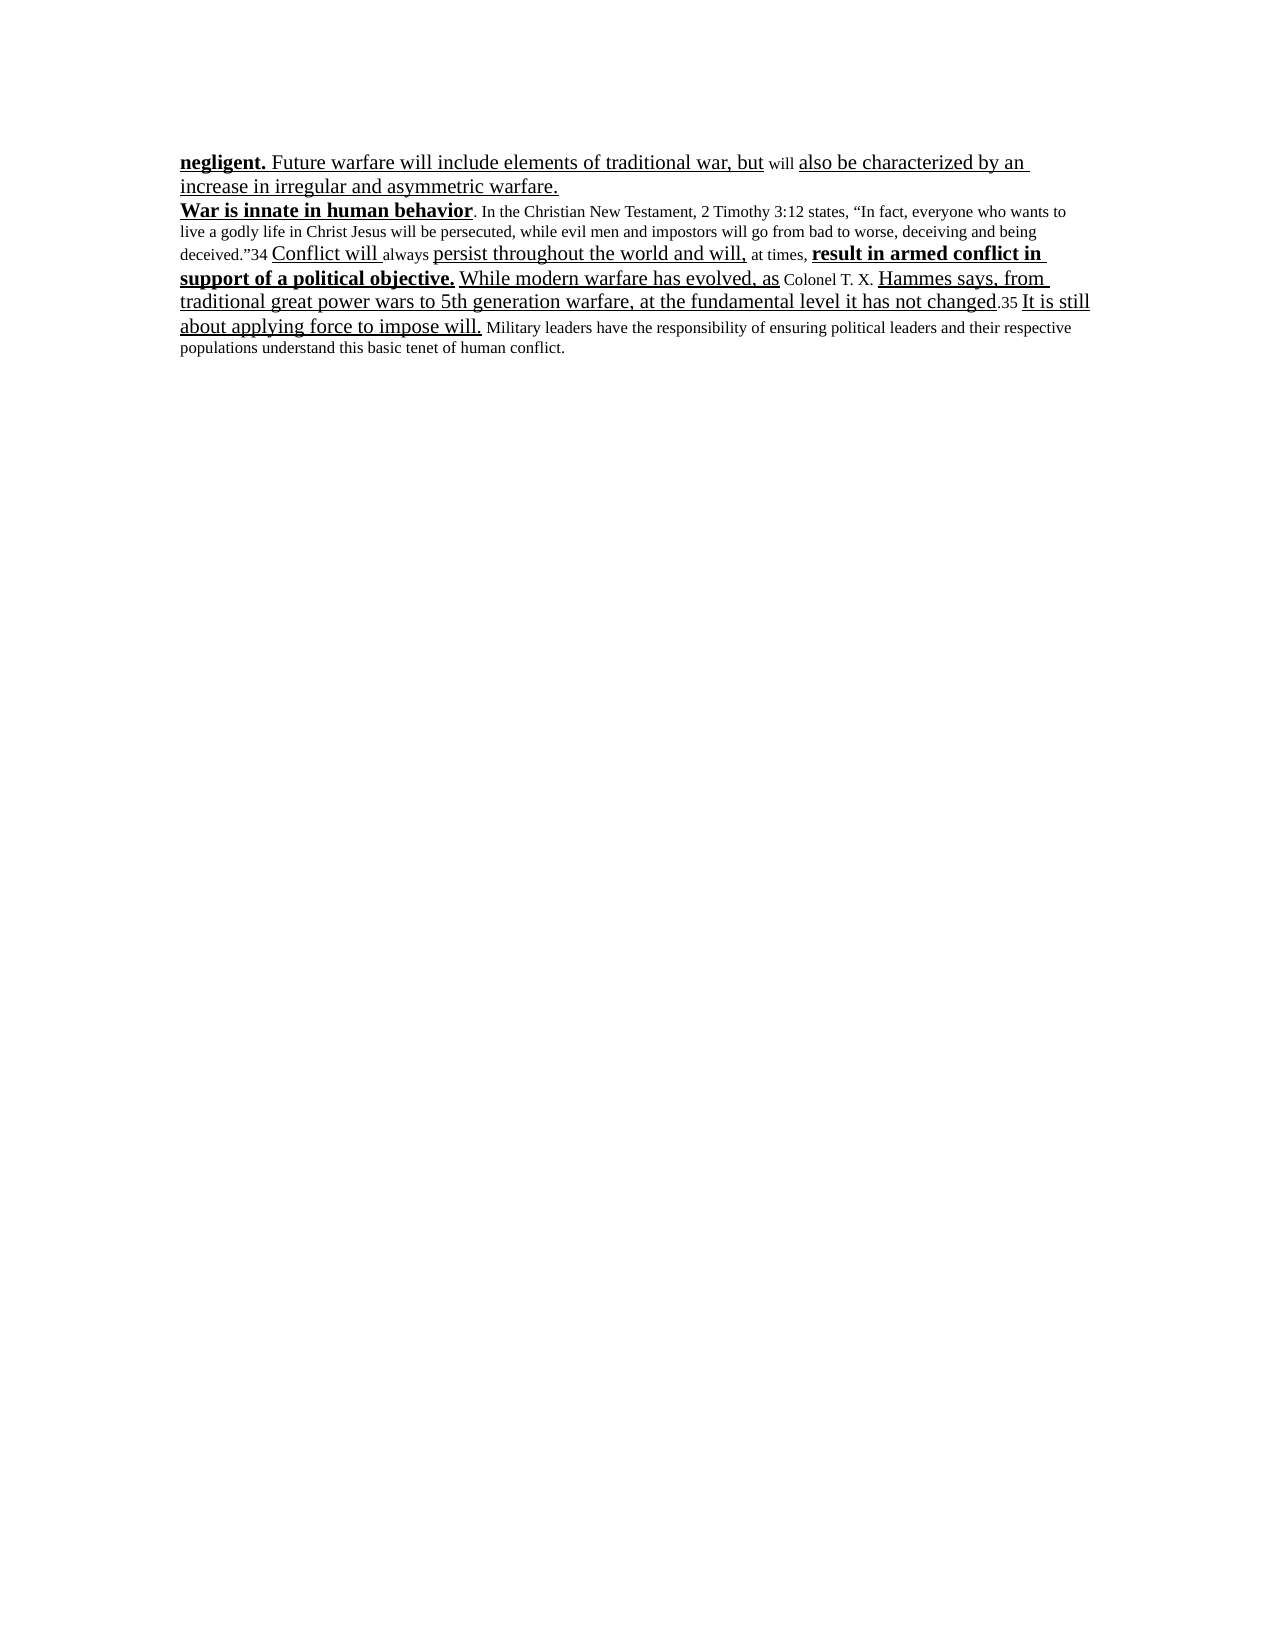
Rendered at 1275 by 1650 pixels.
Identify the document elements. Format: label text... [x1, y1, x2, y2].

text War is innate in human behavior. In the Christian New Testament, 2 Timothy 3:12 states, “In fact, everyone who wants to live a godly life in Christ Jesus will be persecuted, while evil men and impostors will go from bad to worse, deceiving and being deceived.”34 Conflict will always persist throughout the world and will, at times, result in armed conflict in support of a political objective. While modern warfare has evolved, as Colonel T. X. Hammes says, from traditional great power wars to 5th generation warfare, at the fundamental level it has not changed.35 It is still about applying force to impose will. Military leaders have the responsibility of ensuring political leaders and their respective populations understand this basic tenet of human conflict. [180, 198, 1095, 357]
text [180, 150, 1095, 198]
